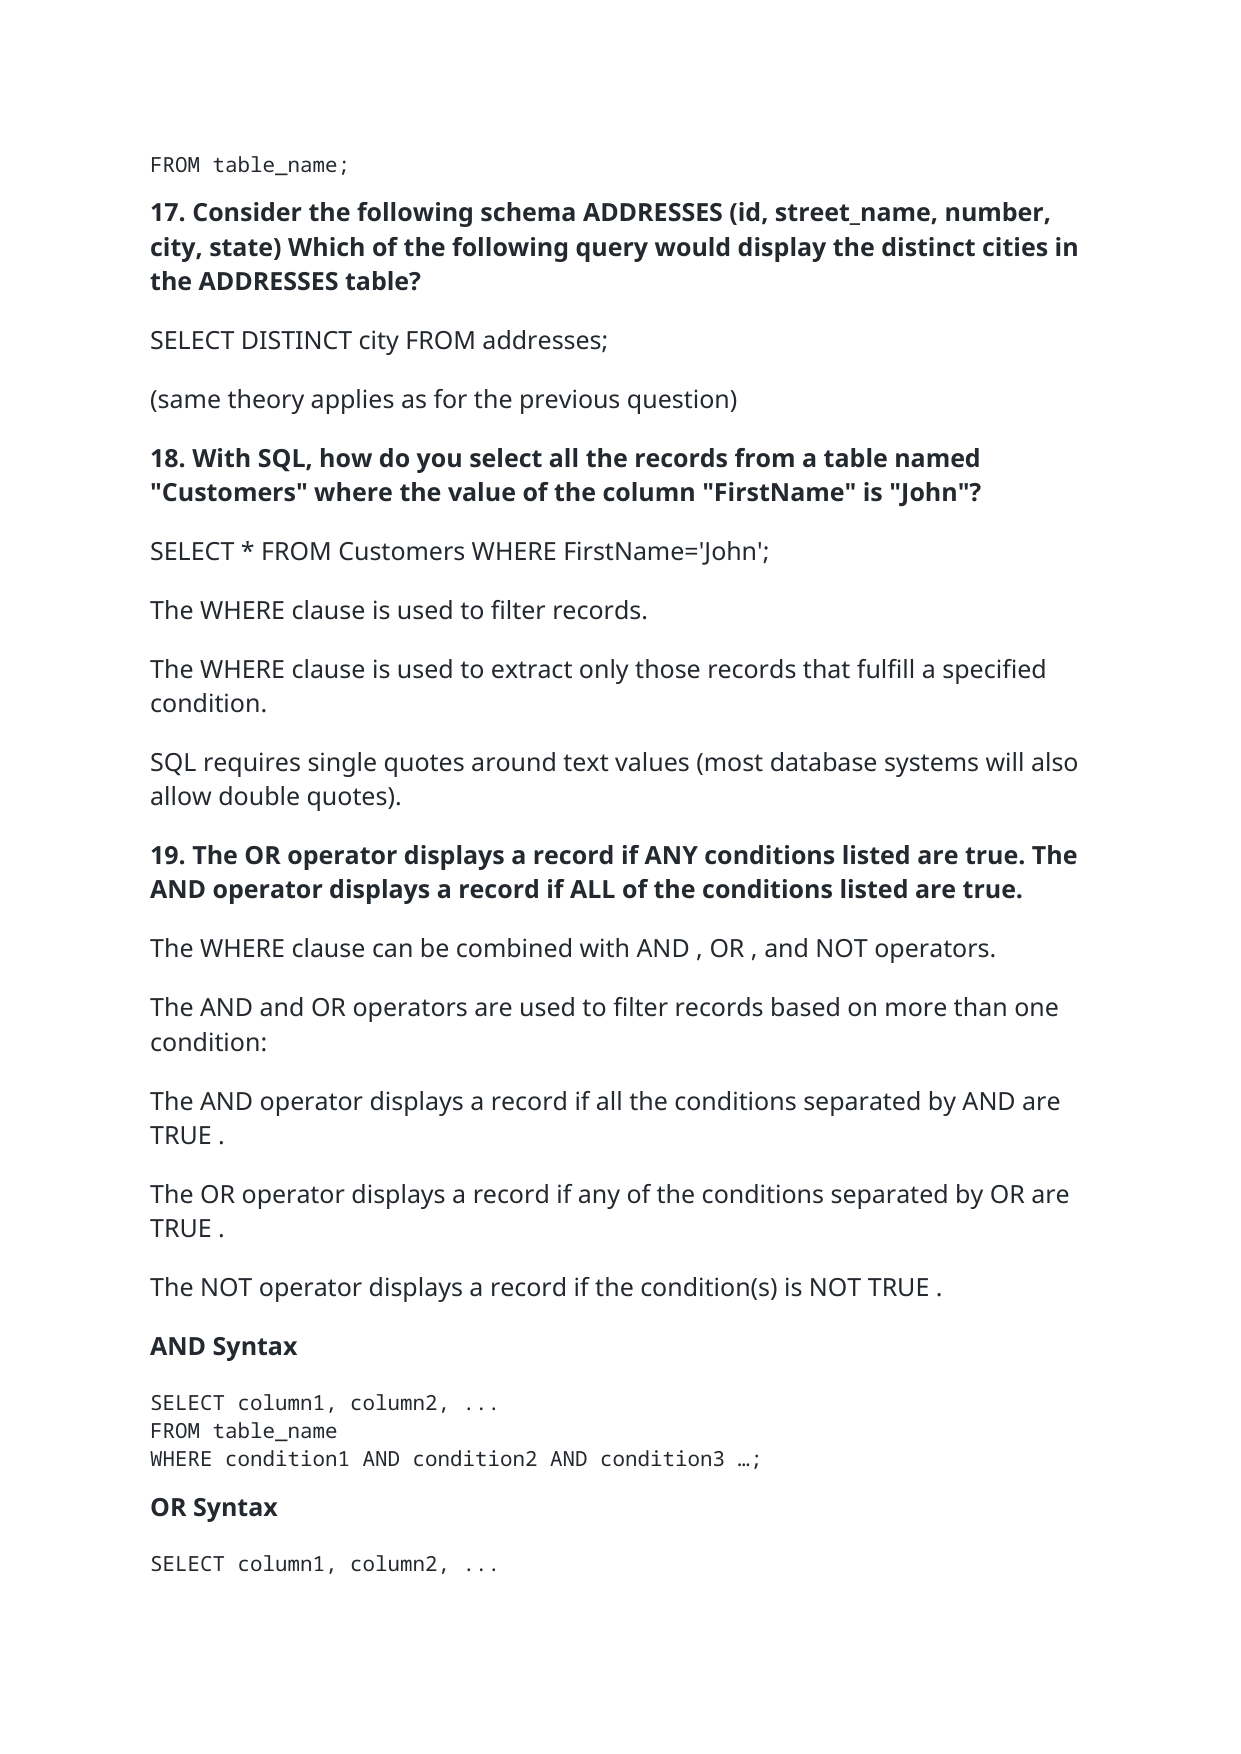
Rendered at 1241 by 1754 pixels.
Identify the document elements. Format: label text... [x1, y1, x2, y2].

text AND Syntax [150, 1328, 1090, 1363]
text The WHERE clause can be combined with AND , OR , and NOT operators. [150, 931, 1090, 965]
text The WHERE clause is used to extract only those records that fulfill a specified condition. [150, 652, 1090, 720]
text SELECT column1, column2, ... [150, 1388, 1090, 1416]
text FROM table_name [150, 1416, 1090, 1444]
text SQL requires single quotes around text values (most database systems will also allow double quotes). [150, 745, 1090, 813]
text The AND and OR operators are used to filter records based on more than one condition: [150, 990, 1090, 1058]
text The AND operator displays a record if all the conditions separated by AND are TRUE . [150, 1083, 1090, 1151]
text 17. Consider the following schema ADDRESSES (id, street_name, number, city, state) Which of the following query would display the distinct cities in the ADDRESSES table? [150, 195, 1090, 297]
text The OR operator displays a record if any of the conditions separated by OR are TRUE . [150, 1176, 1090, 1244]
text SELECT * FROM Customers WHERE FirstName='John'; [150, 533, 1090, 568]
text SELECT DISTINCT city FROM addresses; [150, 322, 1090, 356]
text (same theory applies as for the previous question) [150, 381, 1090, 415]
text The NOT operator displays a record if the condition(s) is NOT TRUE . [150, 1269, 1090, 1303]
text WHERE condition1 AND condition2 AND condition3 …; [150, 1444, 1090, 1473]
text 18. With SQL, how do you select all the records from a table named "Customers" where the value of the column "FirstName" is "John"? [150, 440, 1090, 508]
text 19. The OR operator displays a record if ANY conditions listed are true. The AND operator displays a record if ALL of the conditions listed are true. [150, 838, 1090, 906]
text SELECT column1, column2, ... [150, 1549, 1090, 1577]
text The WHERE clause is used to filter records. [150, 593, 1090, 627]
text FROM table_name; [150, 150, 1090, 178]
text OR Syntax [150, 1489, 1090, 1524]
